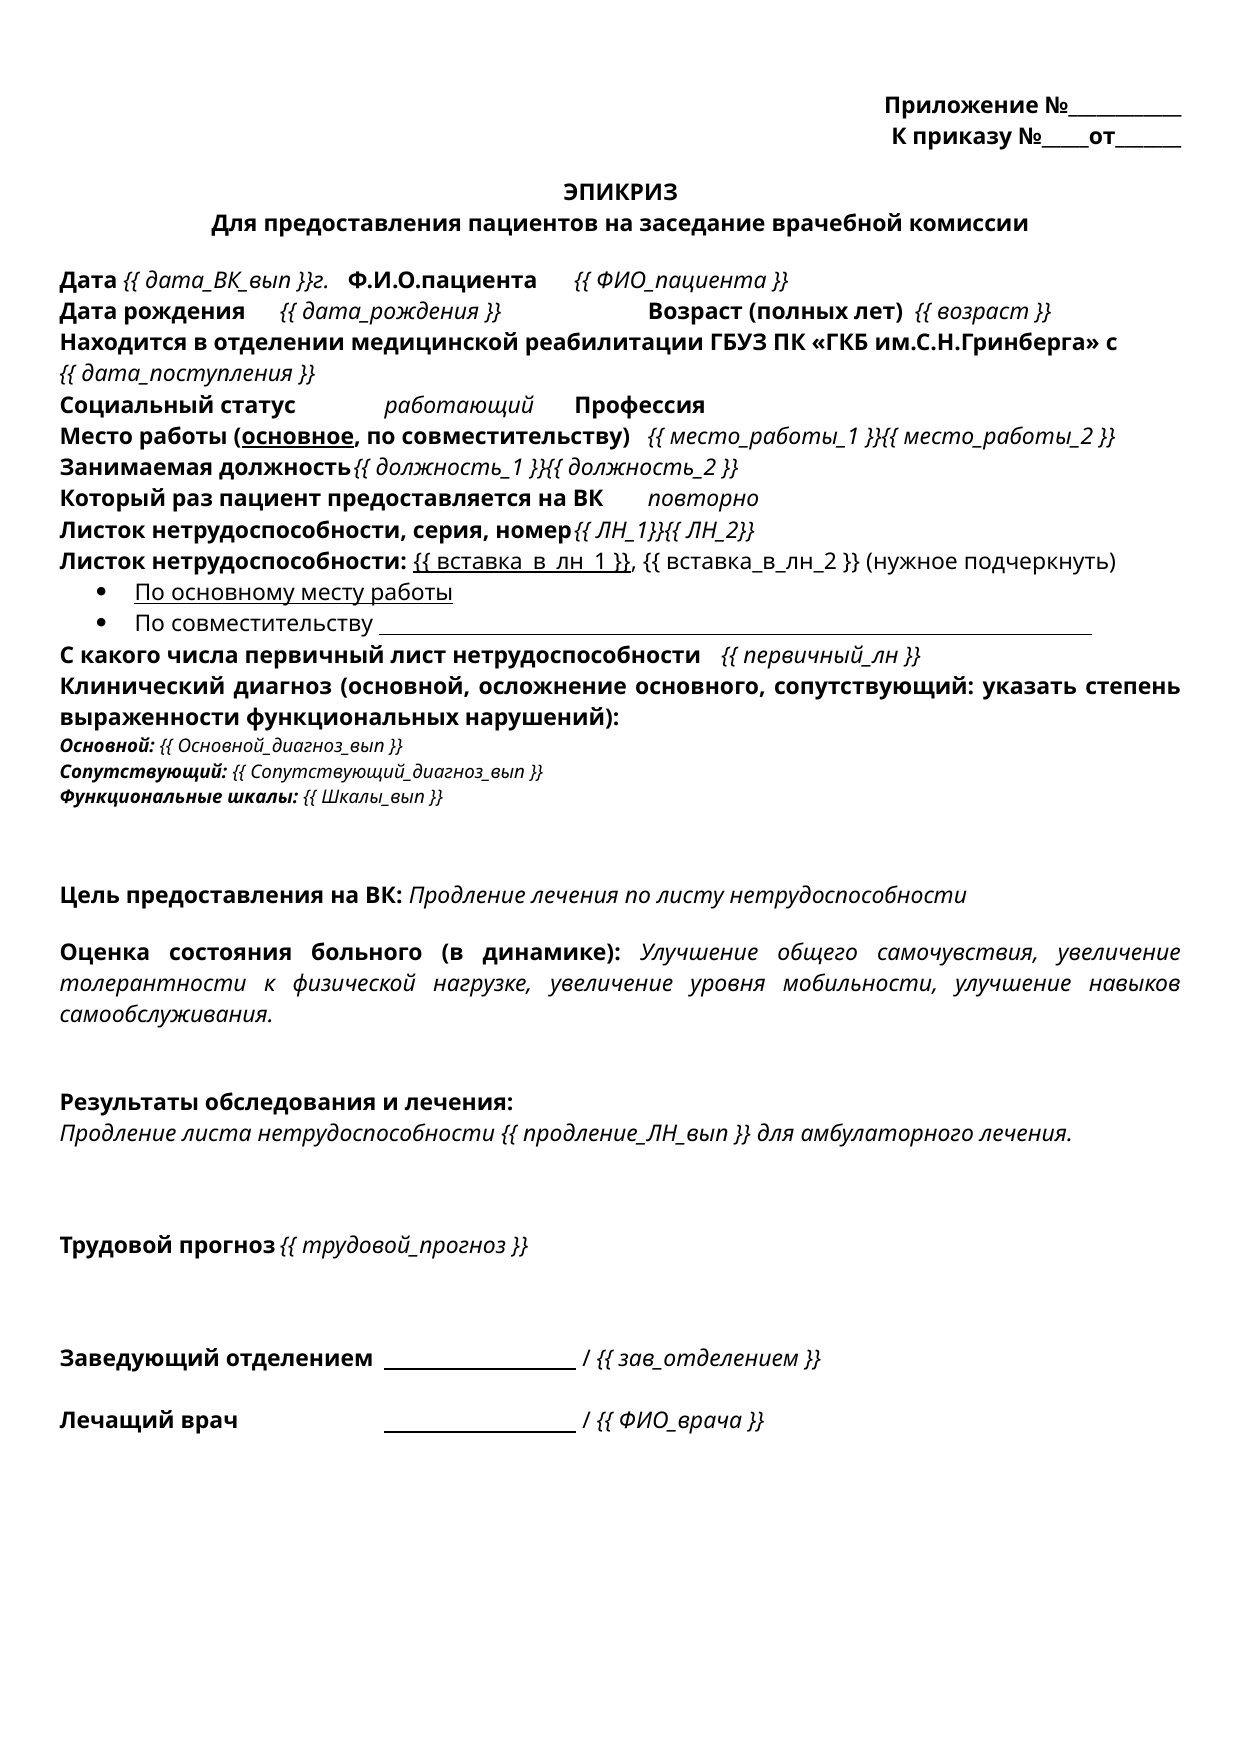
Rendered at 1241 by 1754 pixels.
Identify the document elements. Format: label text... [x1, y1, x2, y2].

text С какого числа первичный лист нетрудоспособности {{ первичный_лн }} [59, 639, 1181, 670]
text Который раз пациент предоставляется на ВК повторно [59, 482, 1181, 514]
text Лечащий врач / {{ ФИО_врача }} [59, 1404, 1181, 1436]
text К приказу №_____от_______ [59, 120, 1181, 151]
text Занимаемая должность {{ должность_1 }}{{ должность_2 }} [59, 451, 1181, 482]
text Основной: {{ Основной_диагноз_вып }} [59, 732, 1181, 758]
text Листок нетрудоспособности: {{ вставка_в_лн_1 }}, {{ вставка_в_лн_2 }} (нужное подчеркнуть) [59, 545, 1181, 576]
list По совместительству [97, 607, 1181, 639]
list По основному месту работы [97, 576, 1181, 607]
text Продление листа нетрудоспособности {{ продление_ЛН_вып }} для амбулаторного лечения. [59, 1117, 1181, 1148]
text Заведующий отделением / {{ зав_отделением }} [59, 1342, 1181, 1373]
text Клинический диагноз (основной, осложнение основного, сопутствующий: указать степень выраженности функциональных нарушений): [59, 670, 1181, 732]
text Для предоставления пациентов на заседание врачебной комиссии [59, 207, 1181, 239]
text Оценка состояния больного (в динамике): Улучшение общего самочувствия, увеличение толерантности к физической нагрузке, увеличение уровня мобильности, улучшение навыков самообслуживания. [59, 936, 1181, 1029]
text Приложение №____________ [59, 89, 1181, 120]
text Социальный статус работающий Профессия [59, 389, 1181, 420]
text Дата {{ дата_ВК_вып }}г. Ф.И.О.пациента {{ ФИО_пациента }} [59, 264, 1181, 295]
text Дата рождения {{ дата_рождения }} Возраст (полных лет) {{ возраст }} [59, 295, 1181, 326]
text Трудовой прогноз {{ трудовой_прогноз }} [59, 1229, 1181, 1261]
text Листок нетрудоспособности, серия, номер {{ ЛН_1}}{{ ЛН_2}} [59, 514, 1181, 545]
text Цель предоставления на ВК: Продление лечения по листу нетрудоспособности [59, 879, 1181, 911]
text ЭПИКРИЗ [59, 176, 1181, 207]
text Место работы (основное, по совместительству) {{ место_работы_1 }}{{ место_работы_2 }} [59, 420, 1181, 451]
text Находится в отделении медицинской реабилитации ГБУЗ ПК «ГКБ им.С.Н.Гринберга» с {{ дата_поступления }} [59, 326, 1181, 389]
text Сопутствующий: {{ Сопутствующий_диагноз_вып }} [59, 758, 1181, 783]
text Результаты обследования и лечения: [59, 1086, 1181, 1117]
text Функциональные шкалы: {{ Шкалы_вып }} [59, 783, 1181, 809]
